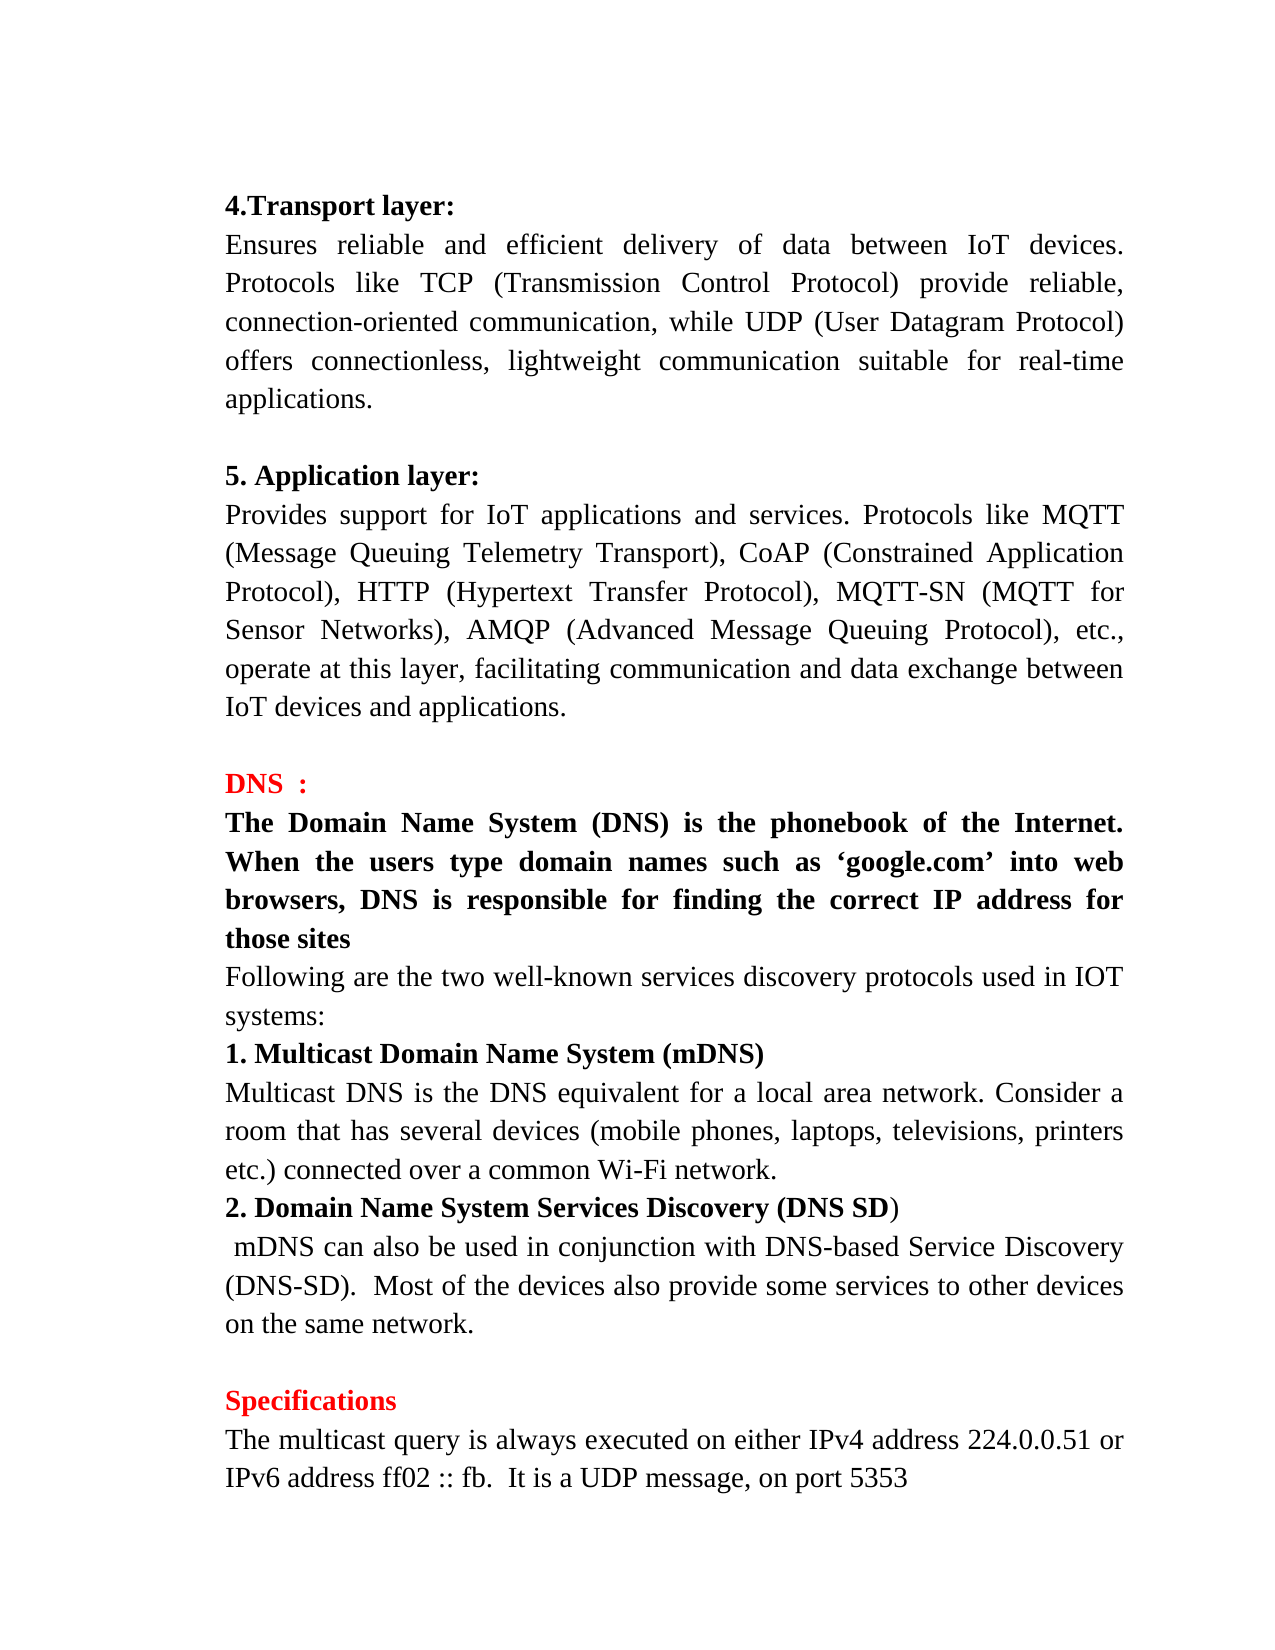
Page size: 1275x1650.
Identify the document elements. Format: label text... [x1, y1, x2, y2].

text 1. Multicast Domain Name System (mDNS) [225, 1036, 1125, 1070]
text Multicast DNS is the DNS equivalent for a local area network. Consider a room that has several devices (mobile phones, laptops, televisions, printers etc.) connected over a common Wi-Fi network. [225, 1075, 1125, 1186]
text mDNS can also be used in conjunction with DNS-based Service Discovery (DNS-SD). Most of the devices also provide some services to other devices on the same network. [225, 1229, 1125, 1340]
text Provides support for IoT applications and services. Protocols like MQTT (Message Queuing Telemetry Transport), CoAP (Constrained Application Protocol), HTTP (Hypertext Transfer Protocol), MQTT-SN (MQTT for Sensor Networks), AMQP (Advanced Message Queuing Protocol), etc., operate at this layer, facilitating communication and data exchange between IoT devices and applications. [225, 497, 1125, 723]
text 4.Transport layer: [225, 188, 1125, 222]
text Following are the two well-known services discovery protocols used in IOT systems: [225, 959, 1125, 1031]
text DNS : [225, 767, 1125, 800]
text The Domain Name System (DNS) is the phonebook of the Internet. When the users type domain names such as ‘google.com’ into web browsers, DNS is responsible for finding the correct IP address for those sites [225, 805, 1125, 954]
text The multicast query is always executed on either IPv4 address 224.0.0.51 or IPv6 address ff02 :: fb. It is a UDP message, on port 5353 [225, 1422, 1125, 1494]
text 5. Application layer: [225, 458, 1125, 492]
text 2. Domain Name System Services Discovery (DNS SD) [225, 1191, 1125, 1224]
text Ensures reliable and efficient delivery of data between IoT devices. Protocols like TCP (Transmission Control Protocol) provide reliable, connection-oriented communication, while UDP (User Datagram Protocol) offers connectionless, lightweight communication suitable for real-time applications. [225, 227, 1125, 415]
text Specifications [225, 1383, 1125, 1417]
